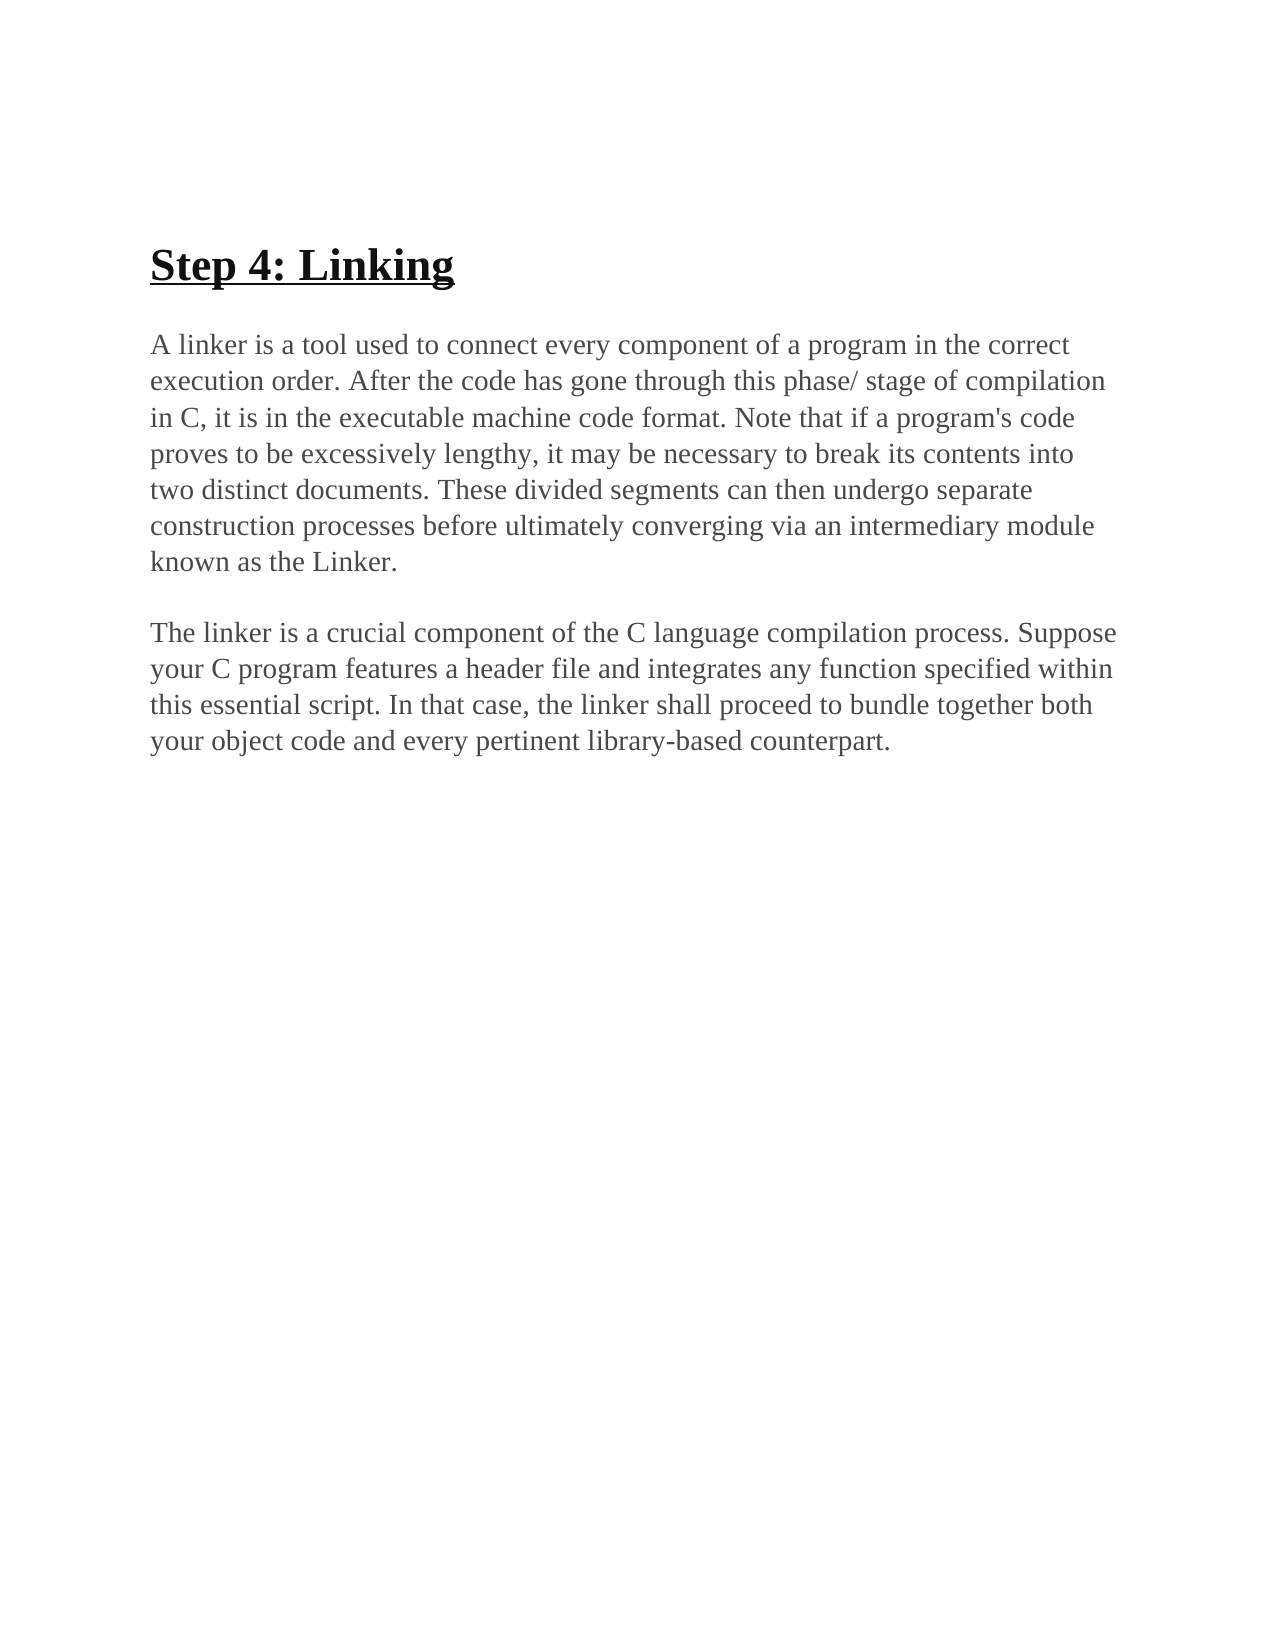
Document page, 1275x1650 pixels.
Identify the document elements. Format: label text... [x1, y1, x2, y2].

text A linker is a tool used to connect every component of a program in the correct execution order. After the code has gone through this phase/ stage of compilation in C, it is in the executable machine code format. Note that if a program's code proves to be excessively lengthy, it may be necessary to break its contents into two distinct documents. These divided segments can then undergo separate construction processes before ultimately converging via an intermediary module known as the Linker. [150, 325, 1125, 578]
subtitle Step 4: Linking [150, 237, 1125, 290]
text The linker is a crucial component of the C language compilation process. Suppose your C program features a header file and integrates any function specified within this essential script. In that case, the linker shall proceed to bundle together both your object code and every pertinent library-based counterpart. [150, 612, 1125, 757]
